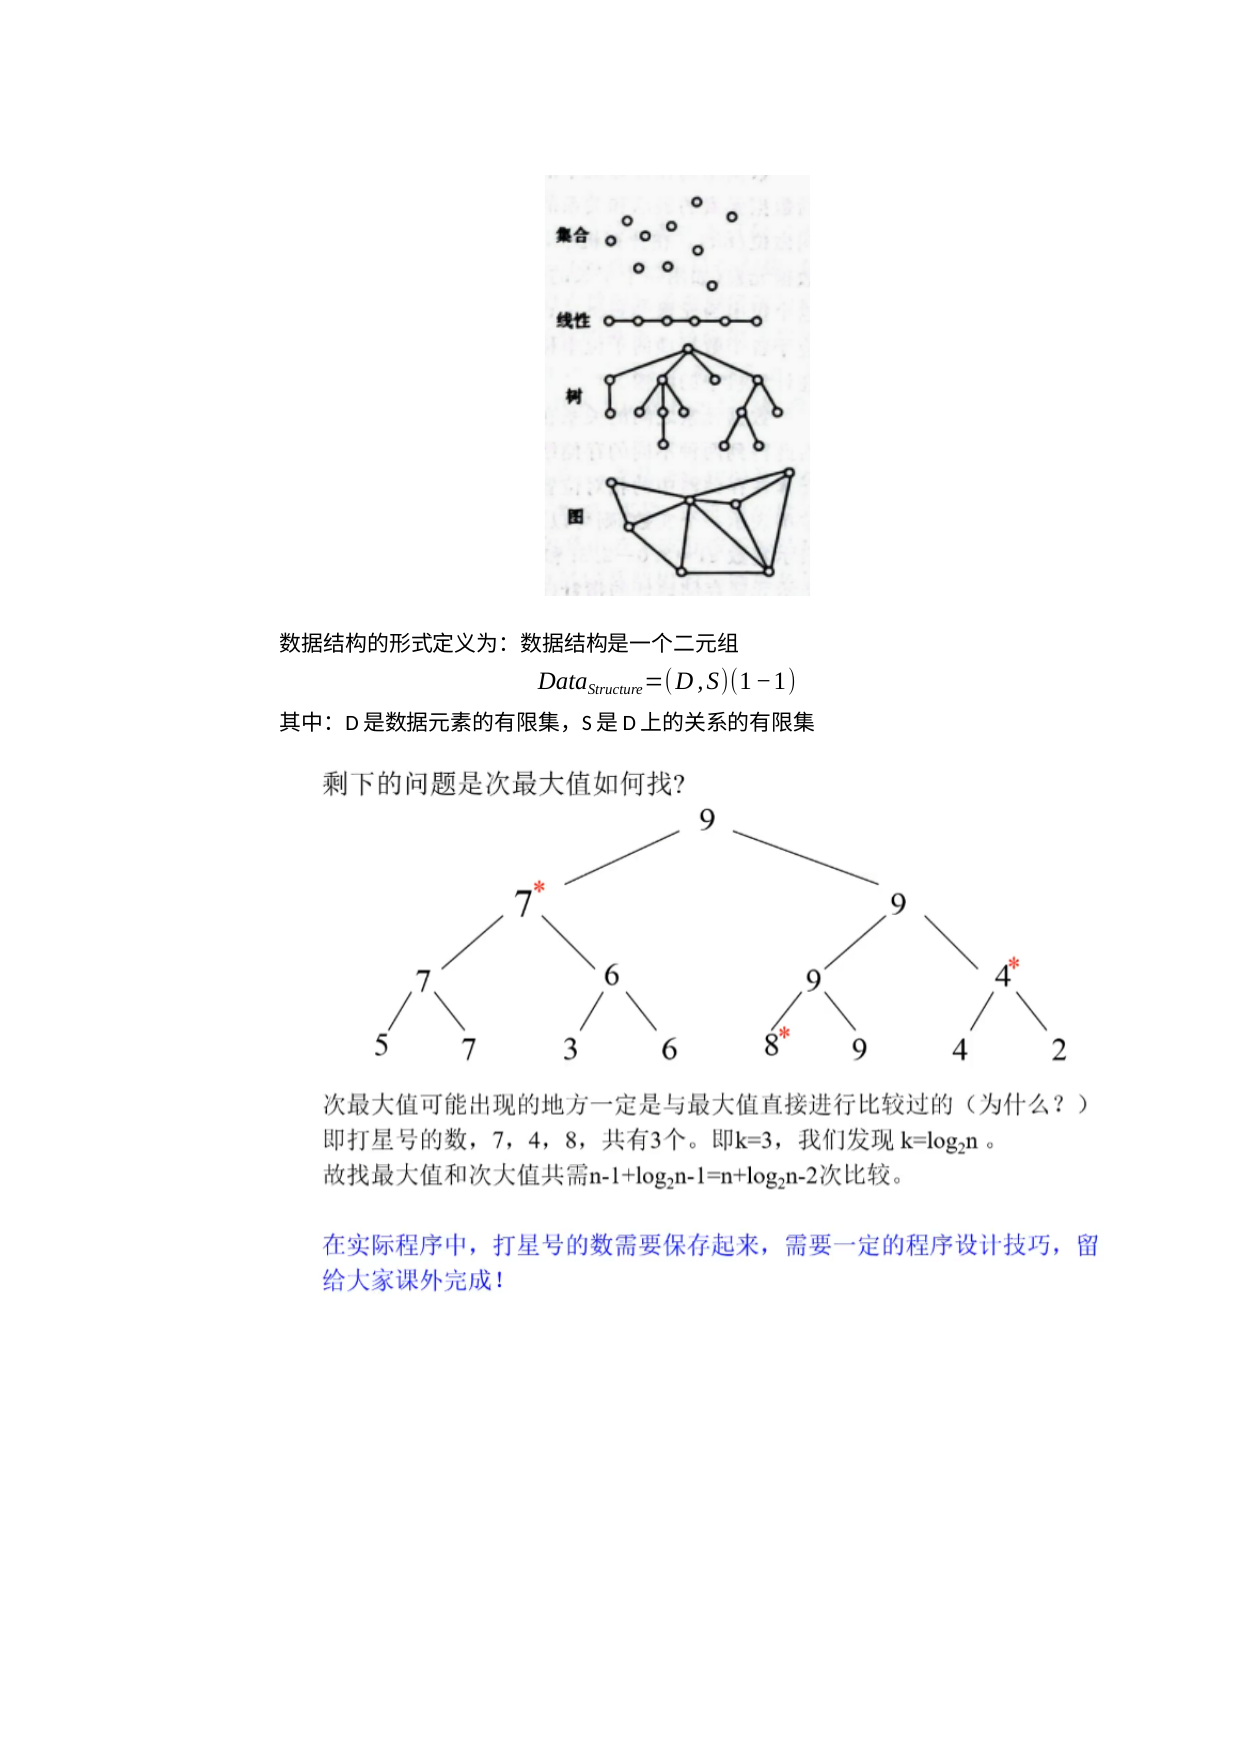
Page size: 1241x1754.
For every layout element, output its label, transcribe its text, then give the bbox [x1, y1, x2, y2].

picture [544, 175, 811, 596]
picture [279, 745, 1144, 1302]
text 其中：D是数据元素的有限集，S是D上的关系的有限集 [187, 705, 1053, 737]
